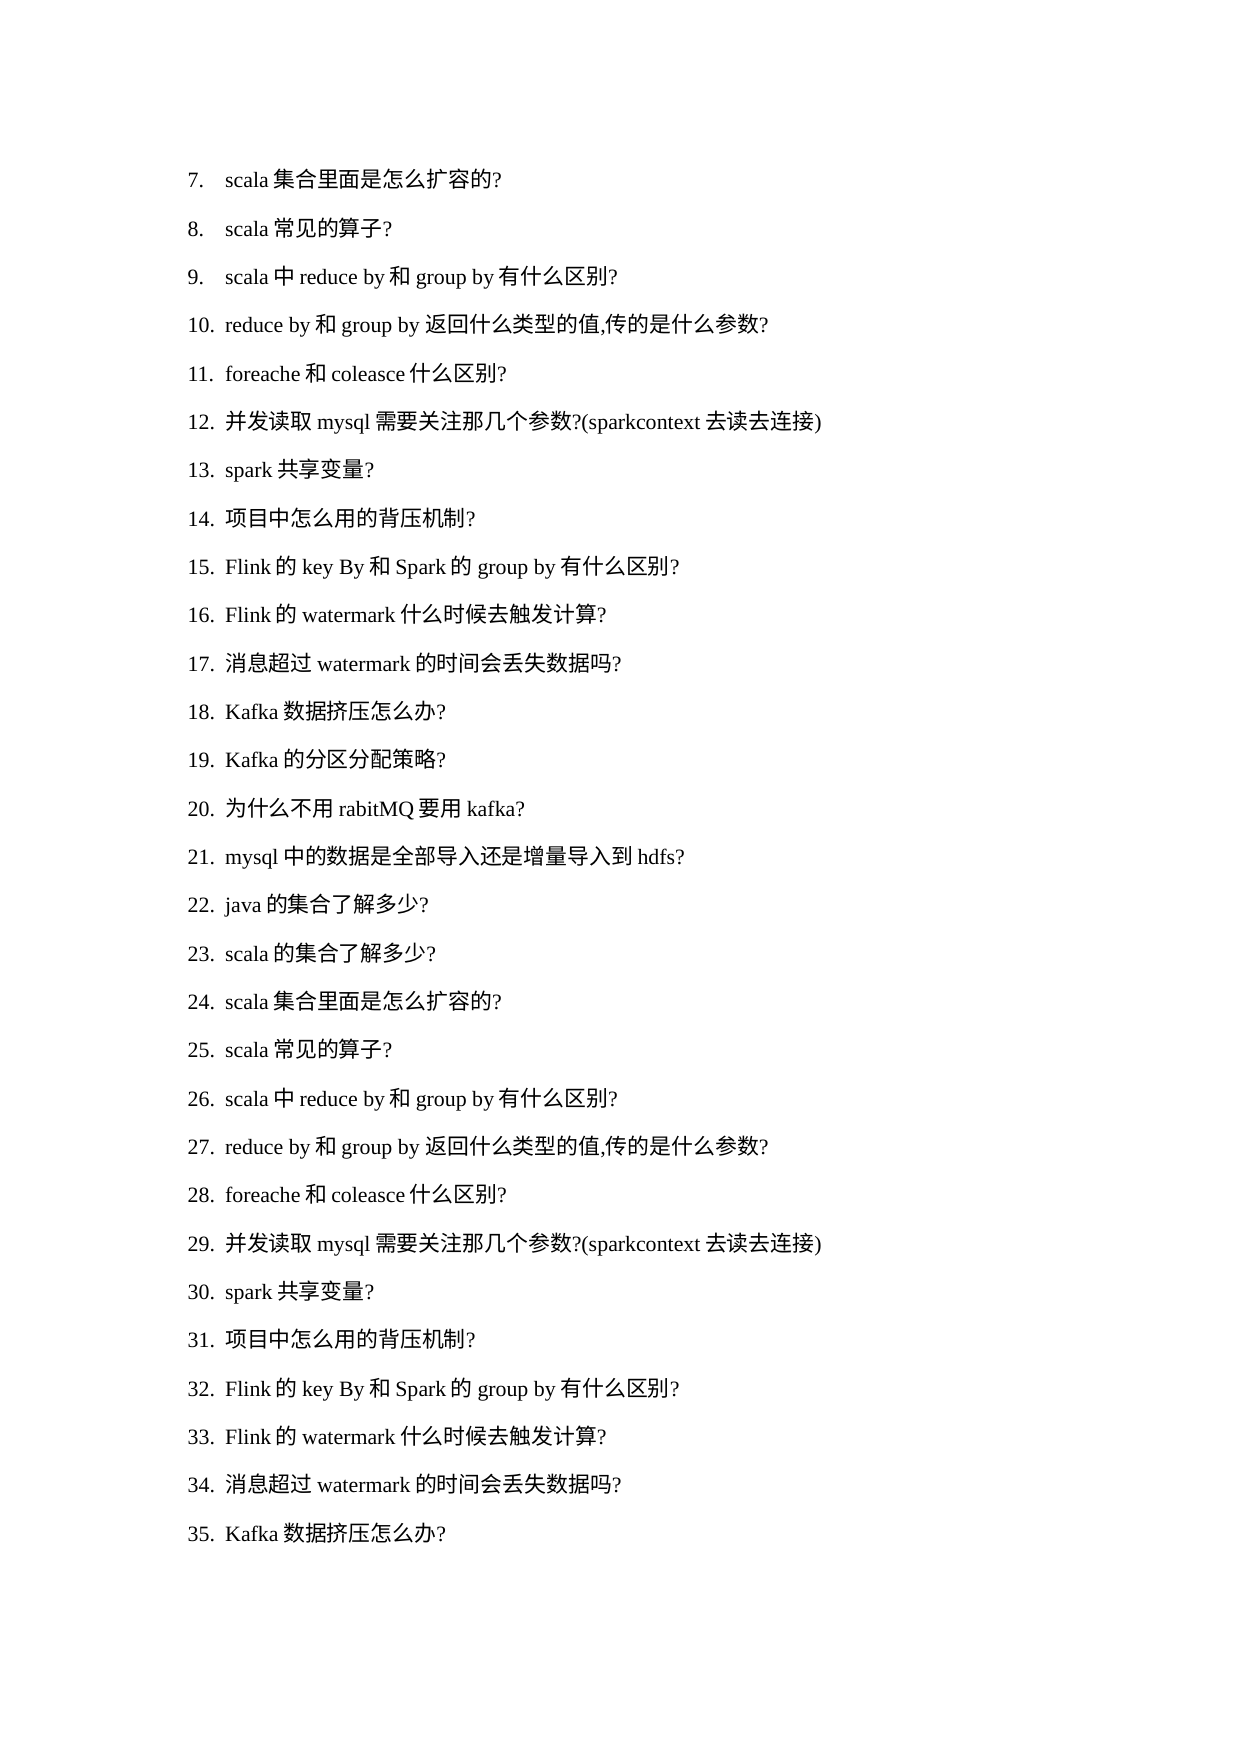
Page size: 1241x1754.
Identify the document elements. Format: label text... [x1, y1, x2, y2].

list scala中reduce by和group by有什么区别? [187, 259, 1053, 291]
list spark共享变量? [187, 1274, 1053, 1306]
list Flink的key By和Spark的 group by有什么区别? [187, 549, 1053, 581]
list Flink的key By和Spark的 group by有什么区别? [187, 1370, 1053, 1403]
list mysql中的数据是全部导入还是增量导入到hdfs? [187, 839, 1053, 871]
list 消息超过watermark的时间会丢失数据吗? [187, 645, 1053, 678]
list 消息超过watermark的时间会丢失数据吗? [187, 1467, 1053, 1499]
list scala集合里面是怎么扩容的? [187, 162, 1053, 194]
list scala的集合了解多少? [187, 935, 1053, 968]
list reduce by和group by 返回什么类型的值,传的是什么参数? [187, 307, 1053, 339]
list Kafka数据挤压怎么办? [187, 1515, 1053, 1548]
list Kafka数据挤压怎么办? [187, 694, 1053, 726]
list 项目中怎么用的背压机制? [187, 500, 1053, 533]
list reduce by和group by 返回什么类型的值,传的是什么参数? [187, 1129, 1053, 1161]
list 项目中怎么用的背压机制? [187, 1322, 1053, 1354]
list Flink的watermark什么时候去触发计算? [187, 597, 1053, 629]
list spark共享变量? [187, 452, 1053, 484]
list foreache和coleasce什么区别? [187, 355, 1053, 388]
list 并发读取mysql需要关注那几个参数?(sparkcontext去读去连接) [187, 404, 1053, 436]
list Kafka的分区分配策略? [187, 742, 1053, 774]
list java的集合了解多少? [187, 887, 1053, 919]
list scala中reduce by和group by有什么区别? [187, 1080, 1053, 1113]
list foreache和coleasce什么区别? [187, 1177, 1053, 1209]
list scala集合里面是怎么扩容的? [187, 984, 1053, 1016]
list scala常见的算子? [187, 1032, 1053, 1064]
list Flink的watermark什么时候去触发计算? [187, 1419, 1053, 1451]
list scala常见的算子? [187, 210, 1053, 243]
list 并发读取mysql需要关注那几个参数?(sparkcontext去读去连接) [187, 1225, 1053, 1258]
list 为什么不用rabitMQ要用kafka? [187, 790, 1053, 823]
